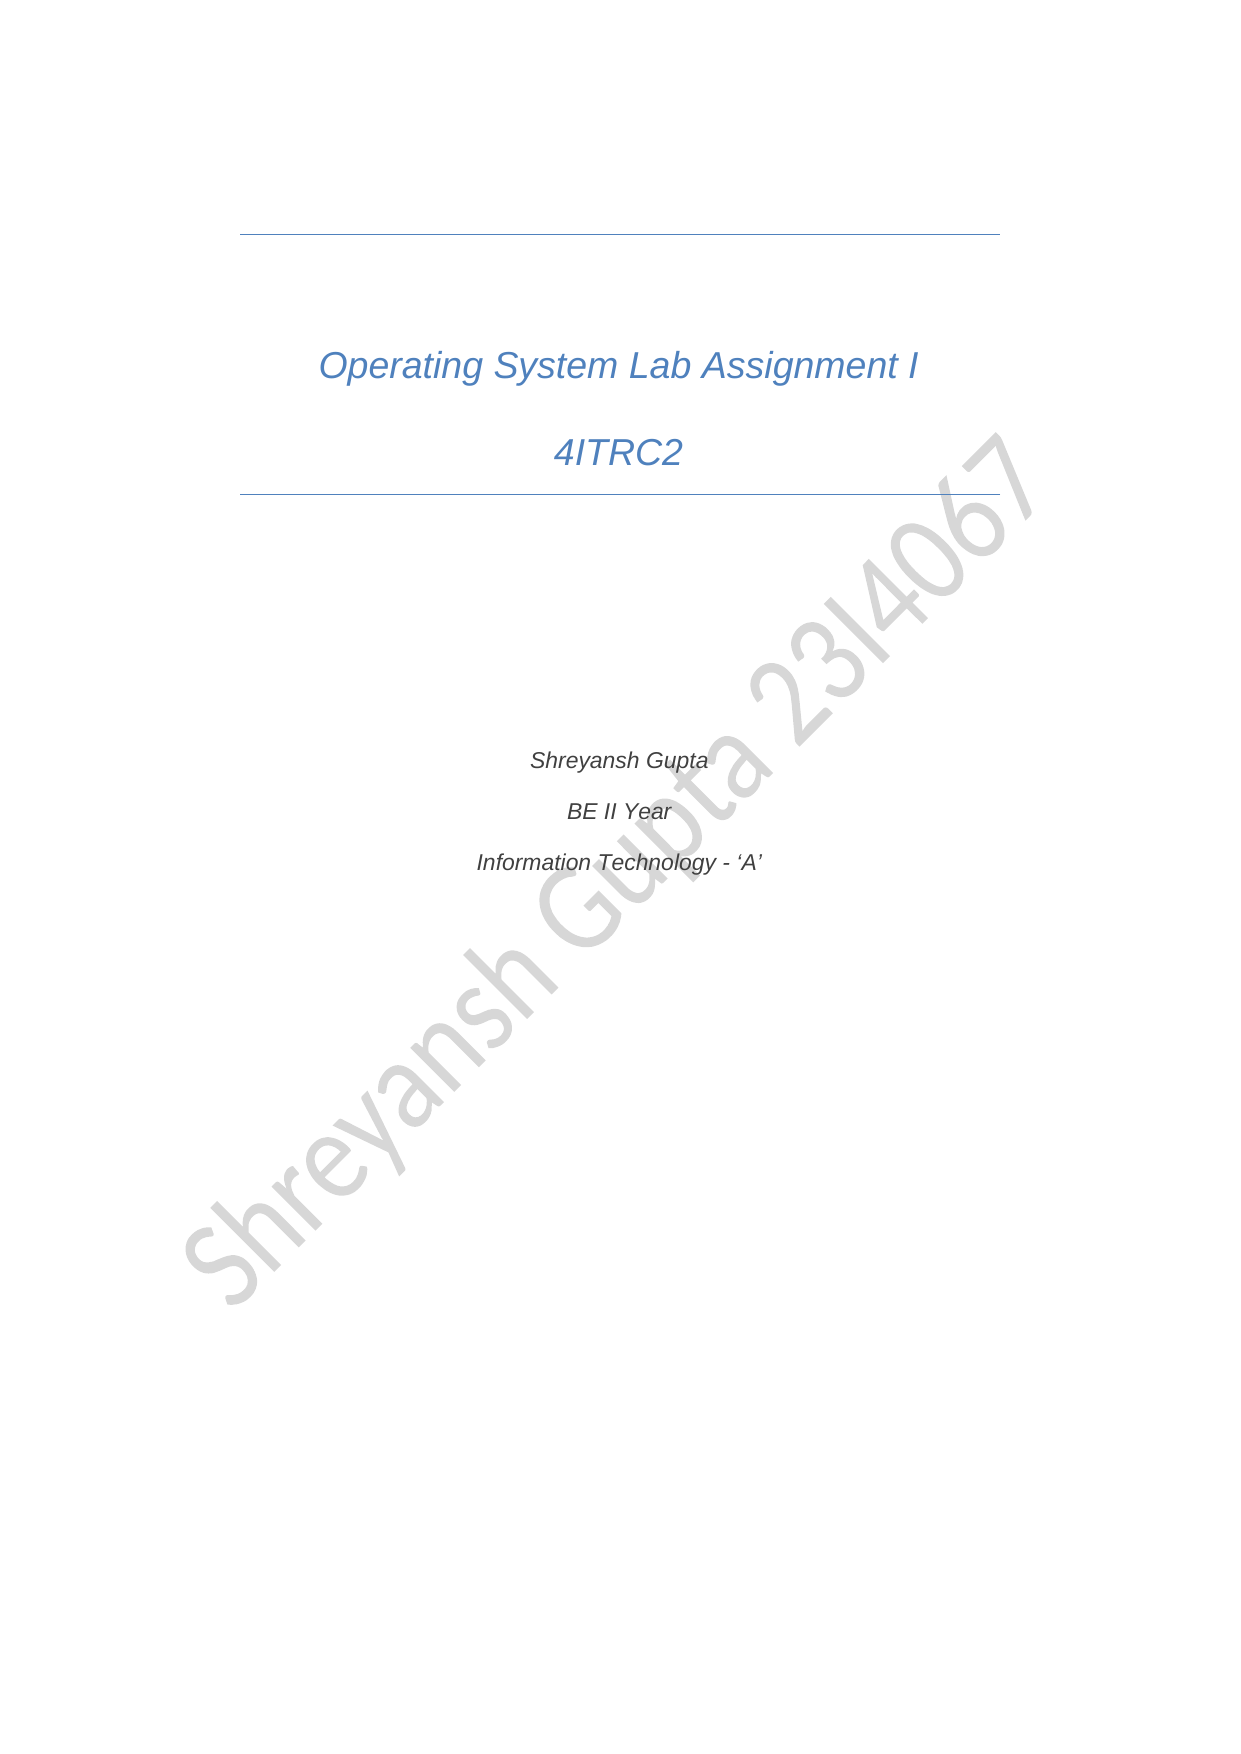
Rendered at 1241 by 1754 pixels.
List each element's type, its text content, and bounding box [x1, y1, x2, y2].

text Operating System Lab Assignment I [240, 321, 1000, 386]
text BE II Year [240, 798, 1000, 824]
text 4ITRC2 [240, 408, 1000, 494]
text Shreyansh Gupta [240, 747, 1000, 773]
text Information Technology - ‘A’ [240, 849, 1000, 876]
